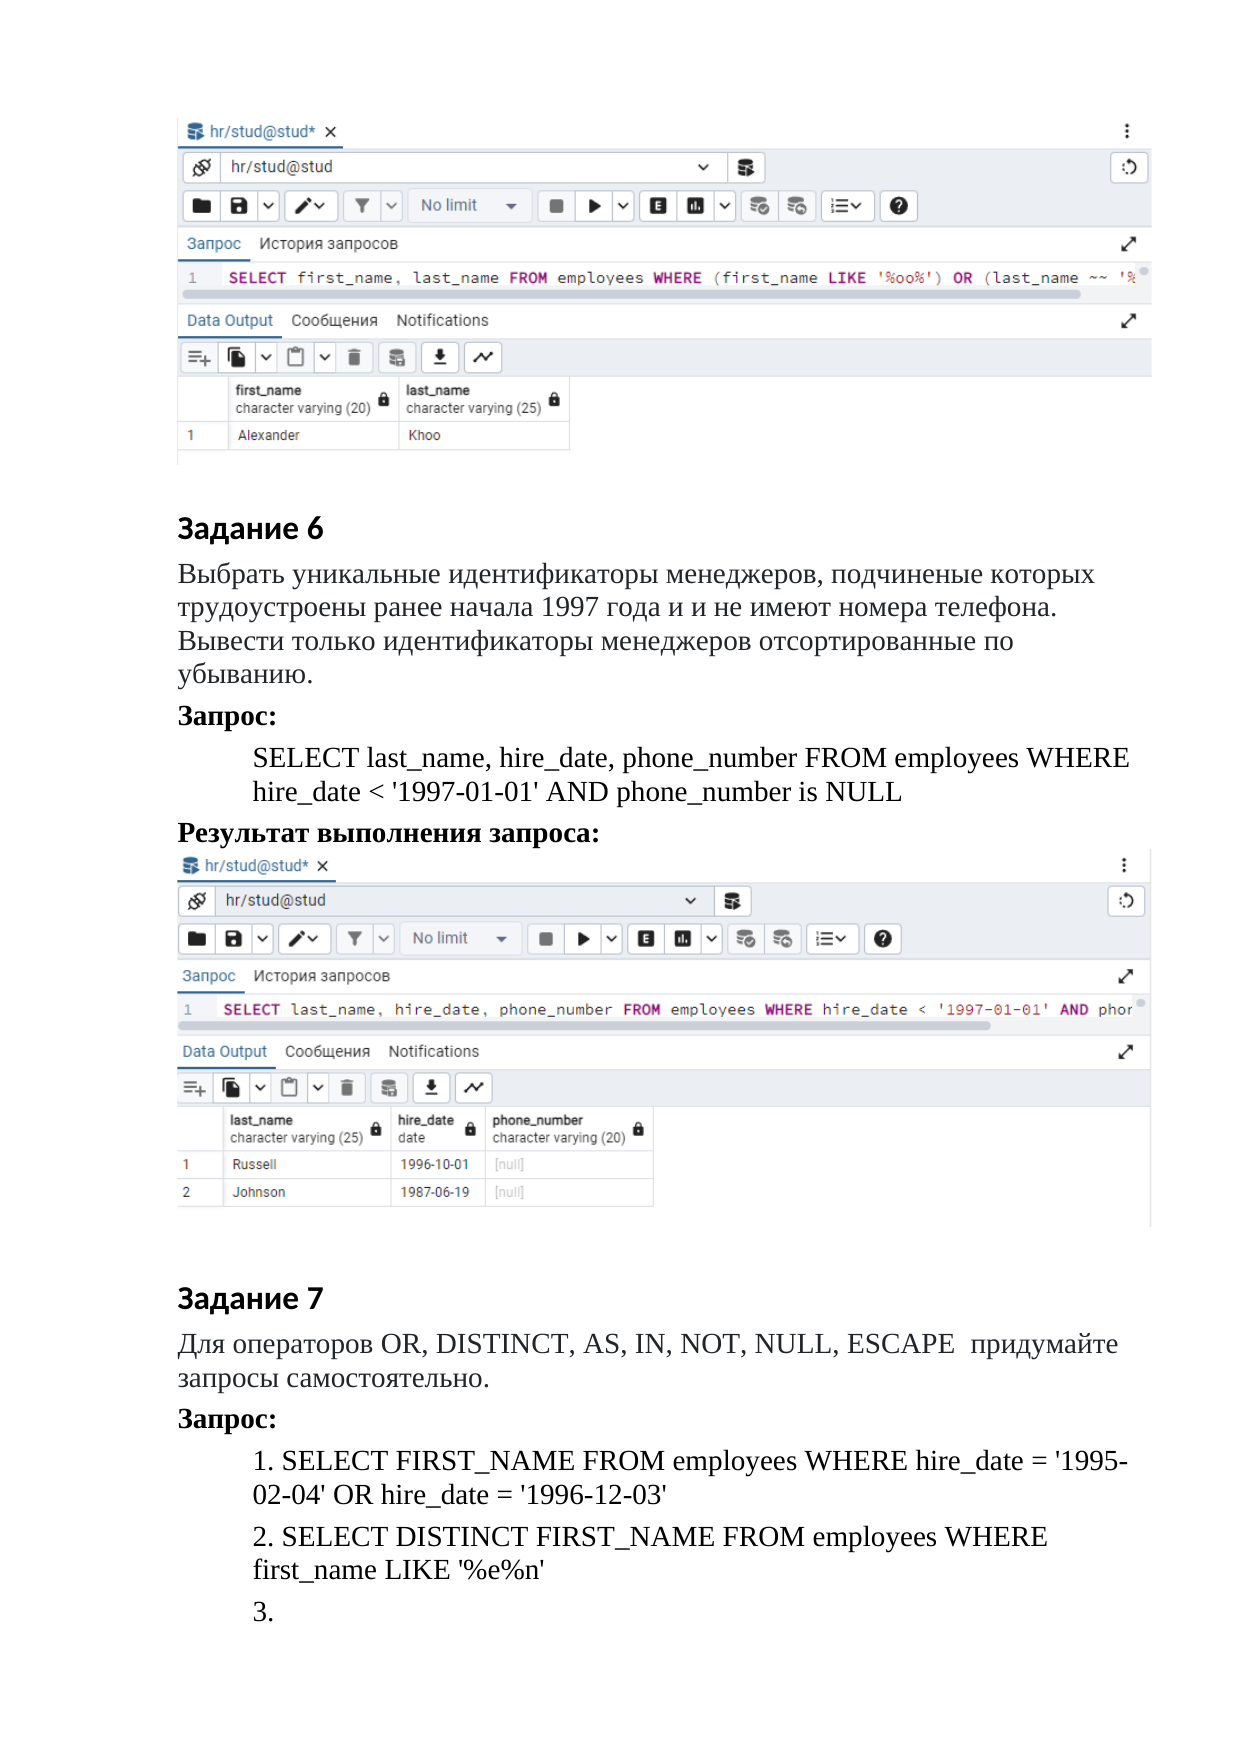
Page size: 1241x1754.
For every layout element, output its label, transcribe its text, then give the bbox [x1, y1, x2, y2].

text SELECT last_name, hire_date, phone_number FROM employees WHERE hire_date < '1997-01-01' AND phone_number is NULL [252, 740, 1152, 807]
text Для операторов OR, DISTINCT, AS, IN, NOT, NULL, ESCAPE придумайте запросы самостоятельно. [177, 1326, 1152, 1393]
picture [177, 118, 1152, 465]
text Задание 6 [177, 507, 1152, 547]
text Результат выполнения запроса: [177, 816, 1152, 849]
text Выбрать уникальные идентификаторы менеджеров, подчиненые которых трудоустроены ранее начала 1997 года и и не имеют номера телефона. Вывести только идентификаторы менеджеров отсортированные по убыванию. [177, 556, 1152, 690]
text Задание 7 [177, 1277, 1152, 1318]
text 3. [252, 1594, 1152, 1628]
text Запрос: [177, 698, 1152, 732]
text Запрос: [177, 1402, 1152, 1435]
picture [177, 849, 1152, 1227]
text 1. SELECT FIRST_NAME FROM employees WHERE hire_date = '1995-02-04' OR hire_date = '1996-12-03' [252, 1443, 1152, 1511]
text 2. SELECT DISTINCT FIRST_NAME FROM employees WHERE first_name LIKE '%e%n' [252, 1519, 1152, 1586]
